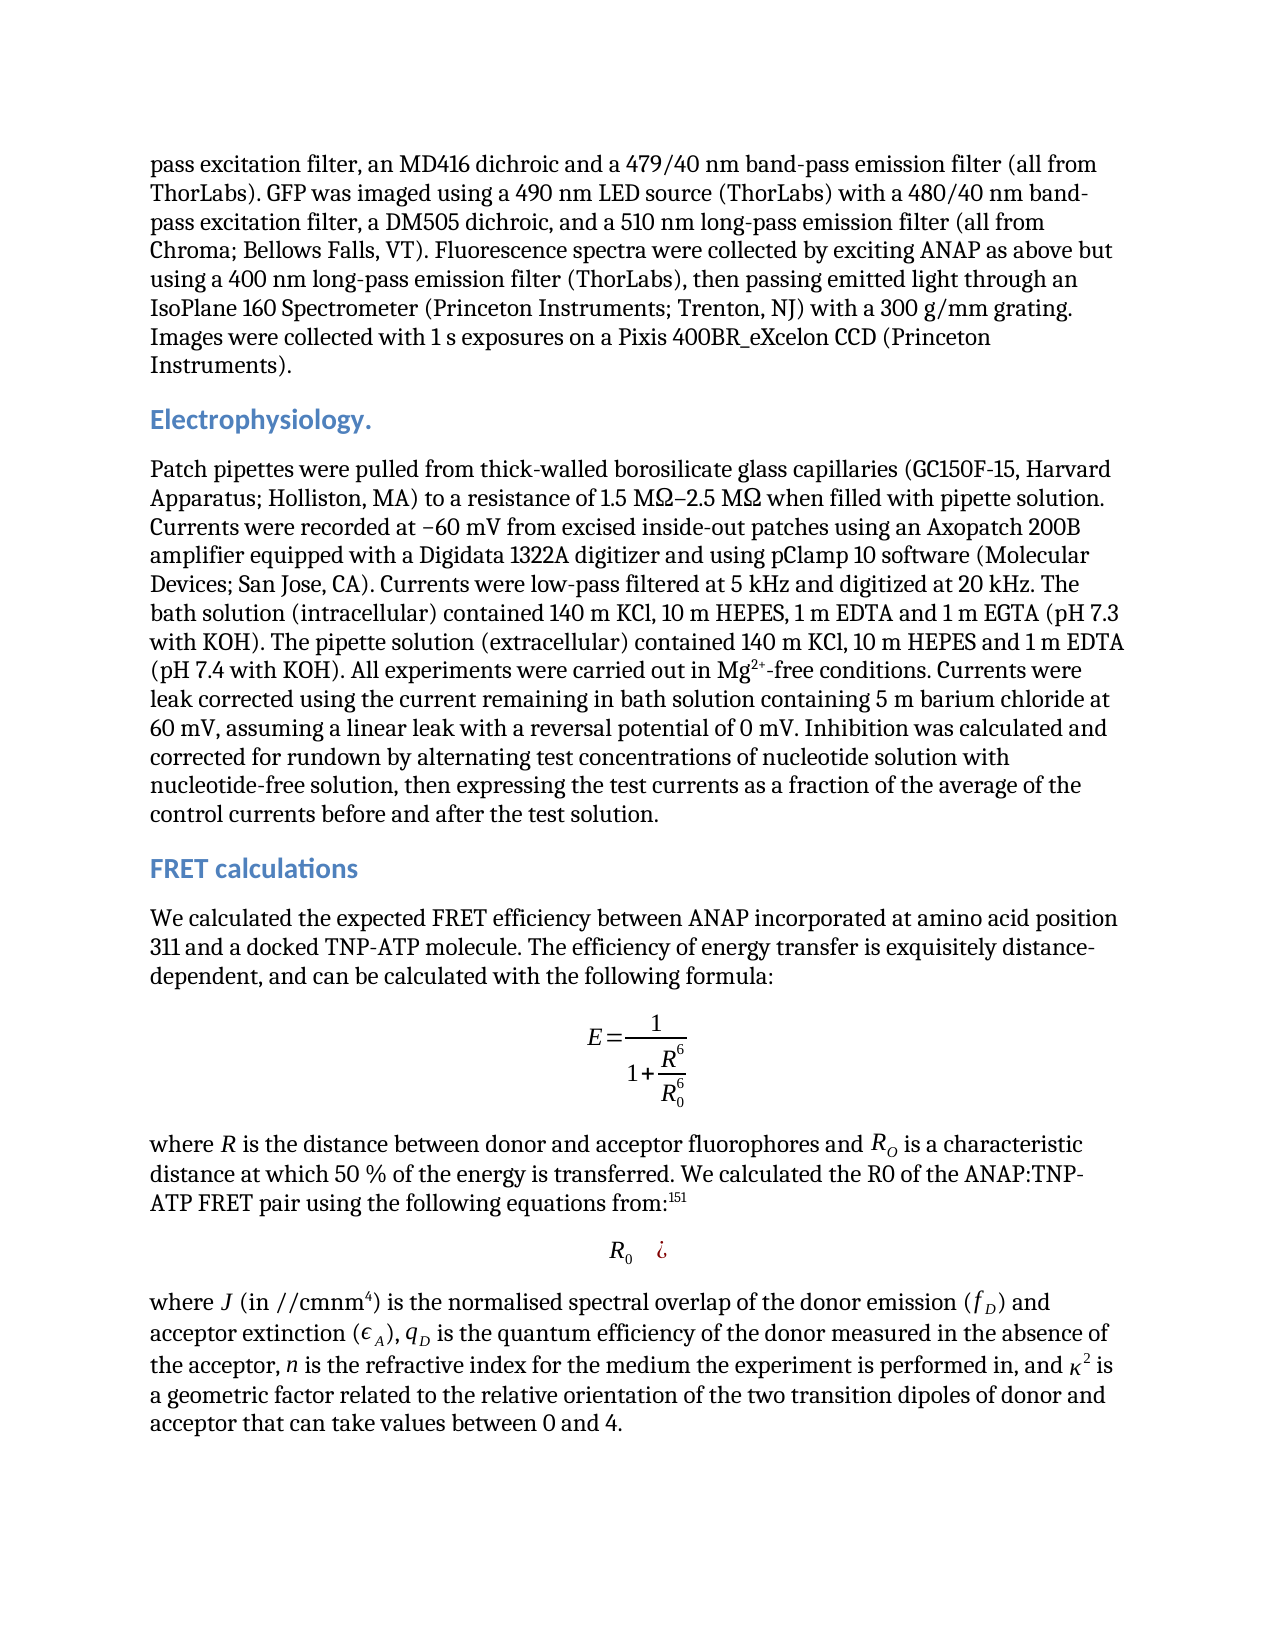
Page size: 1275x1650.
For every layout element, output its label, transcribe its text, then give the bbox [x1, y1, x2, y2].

subtitle Electrophysiology. [150, 401, 1125, 436]
subtitle FRET calculations [150, 850, 1125, 885]
text Patch pipettes were pulled from thick-walled borosilicate glass capillaries (GC150F-15, Harvard Apparatus; Holliston, MA) to a resistance of 1.5 MΩ–2.5 MΩ when filled with pipette solution. Currents were recorded at −60 mV from excised inside-out patches using an Axopatch 200B amplifier equipped with a Digidata 1322A digitizer and using pClamp 10 software (Molecular Devices; San Jose, CA). Currents were low-pass filtered at 5 kHz and digitized at 20 kHz. The bath solution (intracellular) contained 140 m KCl, 10 m HEPES, 1 m EDTA and 1 m EGTA (pH 7.3 with KOH). The pipette solution (extracellular) contained 140 m KCl, 10 m HEPES and 1 m EDTA (pH 7.4 with KOH). All experiments were carried out in Mg2+-free conditions. Currents were leak corrected using the current remaining in bath solution containing 5 m barium chloride at 60 mV, assuming a linear leak with a reversal potential of 0 mV. Inhibition was calculated and corrected for rundown by alternating test concentrations of nucleotide solution with nucleotide-free solution, then expressing the test currents as a fraction of the average of the control currents before and after the test solution. [150, 455, 1125, 829]
text We calculated the expected FRET efficiency between ANAP incorporated at amino acid position 311 and a docked TNP-ATP molecule. The efficiency of energy transfer is exquisitely distance-dependent, and can be calculated with the following formula: [150, 904, 1125, 990]
text where is the distance between donor and acceptor fluorophores and is a characteristic distance at which 50 % of the energy is transferred. We calculated the R0 of the ANAP:TNP-ATP FRET pair using the following equations from:151 [150, 1129, 1125, 1218]
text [150, 150, 1125, 380]
text where (in //cmnm4) is the normalised spectral overlap of the donor emission () and acceptor extinction (), is the quantum efficiency of the donor measured in the absence of the acceptor, is the refractive index for the medium the experiment is performed in, and is a geometric factor related to the relative orientation of the two transition dipoles of donor and acceptor that can take values between 0 and 4. [150, 1287, 1125, 1438]
